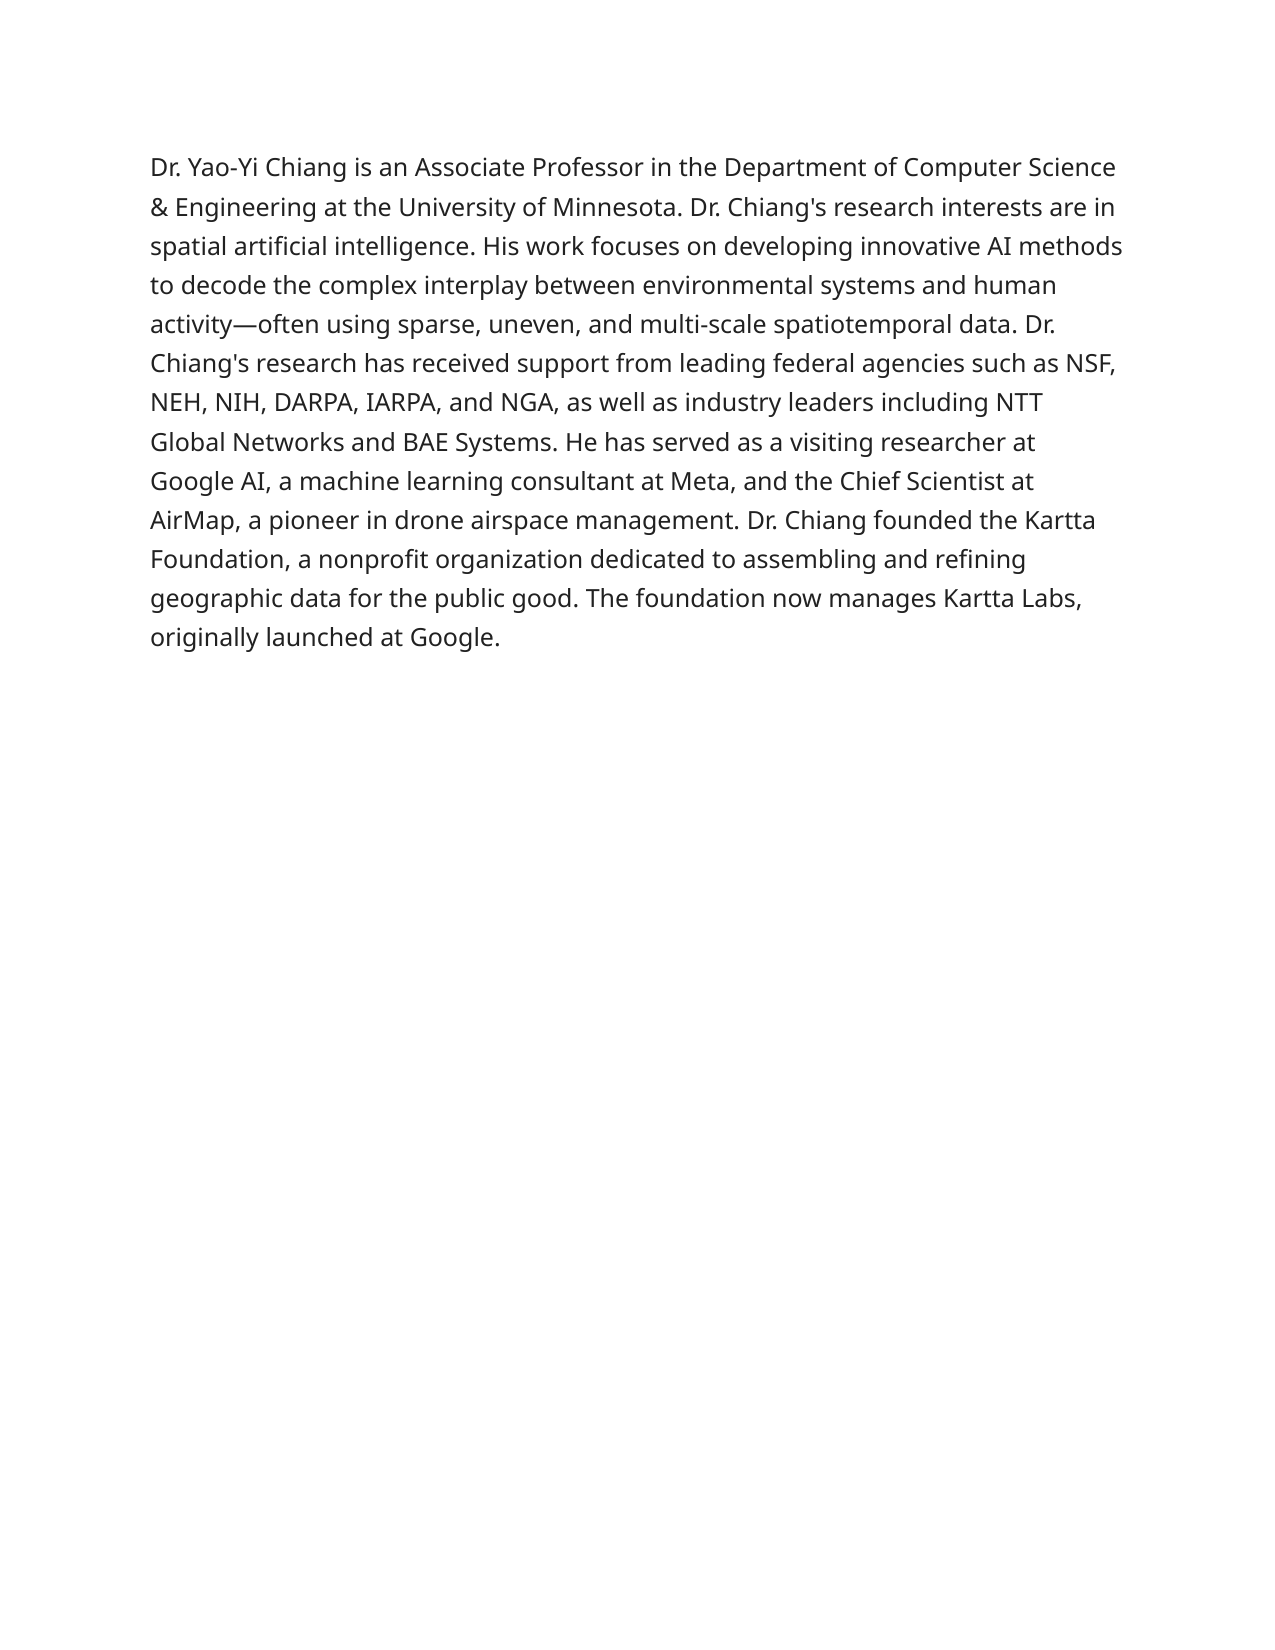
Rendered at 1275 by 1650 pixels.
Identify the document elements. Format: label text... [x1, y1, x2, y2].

text Dr. Yao-Yi Chiang is an Associate Professor in the Department of Computer Science & Engineering at the University of Minnesota. Dr. Chiang's research interests are in spatial artificial intelligence. His work focuses on developing innovative AI methods to decode the complex interplay between environmental systems and human activity—often using sparse, uneven, and multi-scale spatiotemporal data. Dr. Chiang's research has received support from leading federal agencies such as NSF, NEH, NIH, DARPA, IARPA, and NGA, as well as industry leaders including NTT Global Networks and BAE Systems. He has served as a visiting researcher at Google AI, a machine learning consultant at Meta, and the Chief Scientist at AirMap, a pioneer in drone airspace management. Dr. Chiang founded the Kartta Foundation, a nonprofit organization dedicated to assembling and refining geographic data for the public good. The foundation now manages Kartta Labs, originally launched at Google. [150, 150, 1125, 654]
